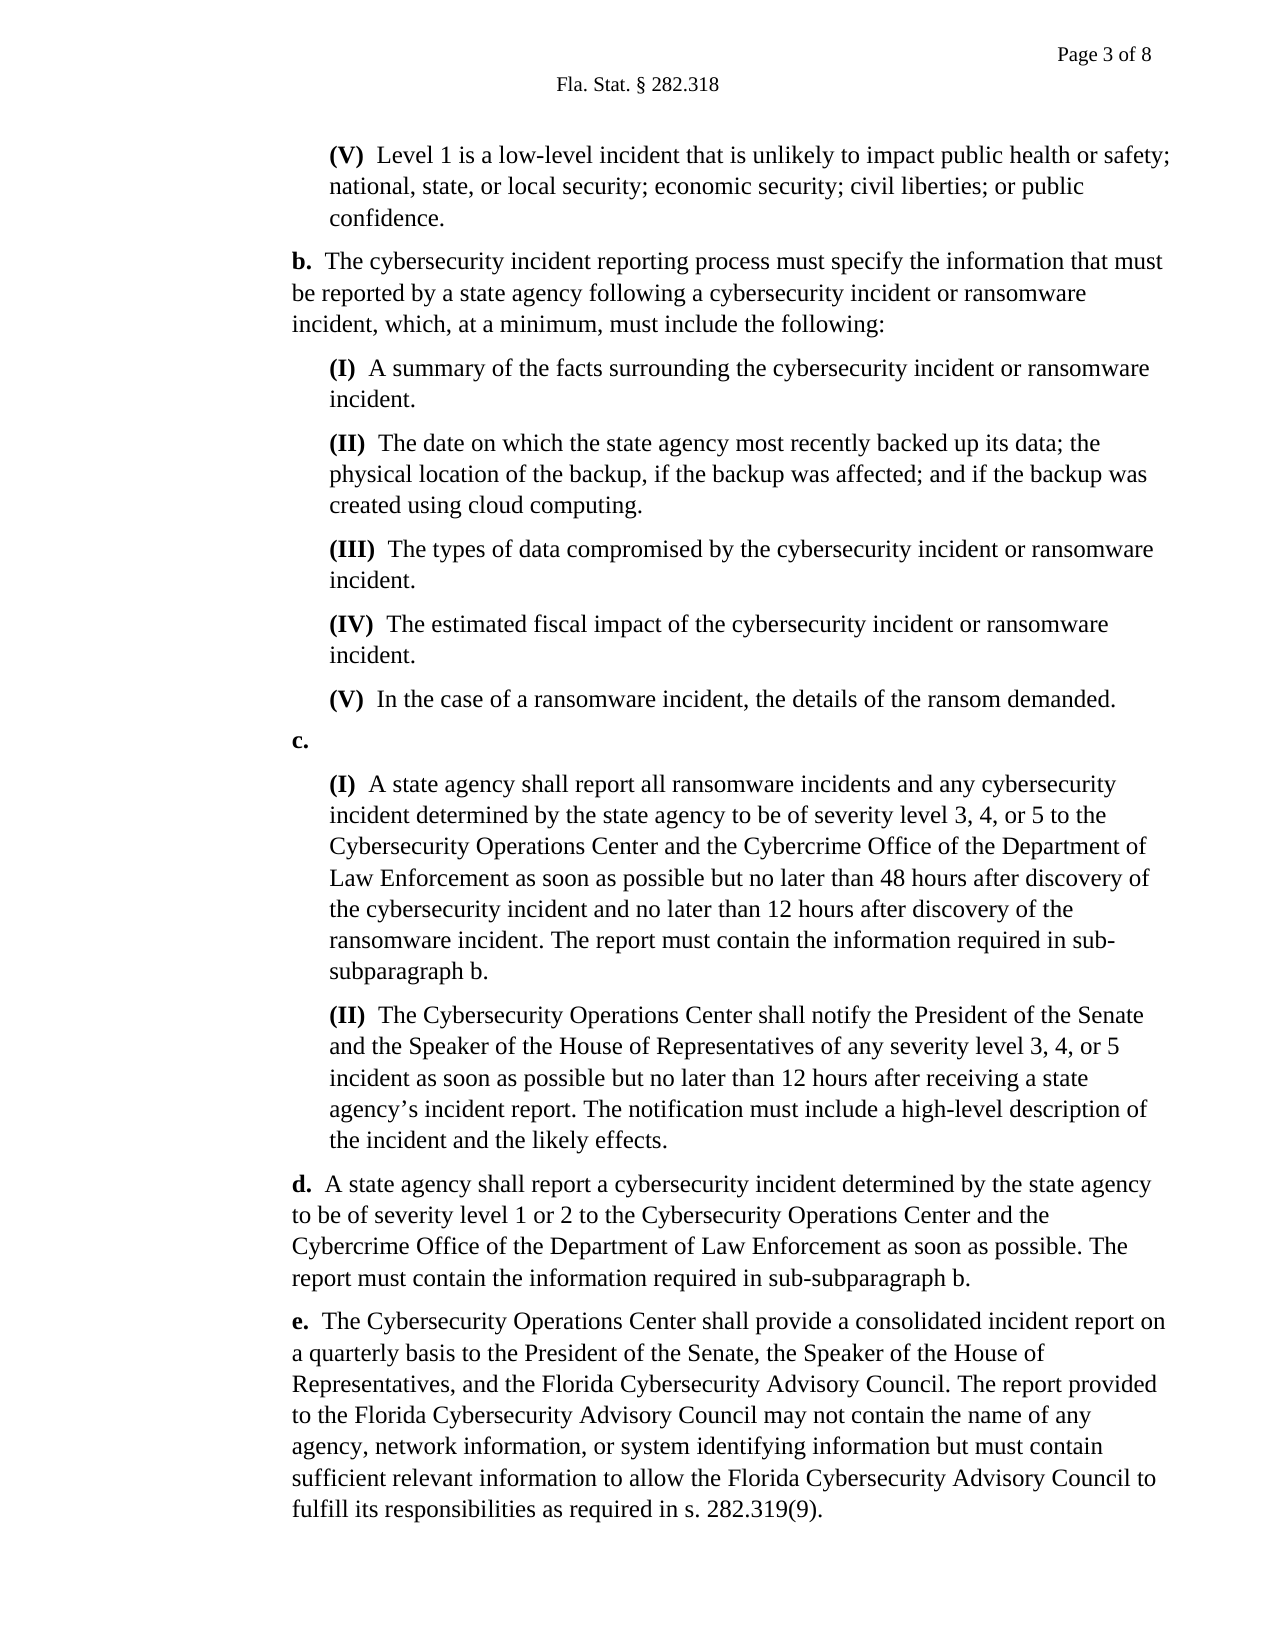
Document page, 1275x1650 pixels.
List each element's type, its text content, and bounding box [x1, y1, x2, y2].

text b. The cybersecurity incident reporting process must specify the information that must be reported by a state agency following a cybersecurity incident or ransomware incident, which, at a minimum, must include the following: [292, 244, 1171, 338]
text (I) A state agency shall report all ransomware incidents and any cybersecurity incident determined by the state agency to be of severity level 3, 4, or 5 to the Cybersecurity Operations Center and the Cybercrime Office of the Department of Law Enforcement as soon as possible but no later than 48 hours after discovery of the cybersecurity incident and no later than 12 hours after discovery of the ransomware incident. The report must contain the information required in sub-subparagraph b. [329, 766, 1171, 985]
text (IV) The estimated fiscal impact of the cybersecurity incident or ransomware incident. [329, 606, 1171, 669]
text (V) In the case of a ransomware incident, the details of the ransom demanded. [329, 681, 1171, 713]
text d. A state agency shall report a cybersecurity incident determined by the state agency to be of severity level 1 or 2 to the Cybersecurity Operations Center and the Cybercrime Office of the Department of Law Enforcement as soon as possible. The report must contain the information required in sub-subparagraph b. [292, 1166, 1171, 1291]
text (I) A summary of the facts surrounding the cybersecurity incident or ransomware incident. [329, 350, 1171, 413]
text e. The Cybersecurity Operations Center shall provide a consolidated incident report on a quarterly basis to the President of the Senate, the Speaker of the House of Representatives, and the Florida Cybersecurity Advisory Council. The report provided to the Florida Cybersecurity Advisory Council may not contain the name of any agency, network information, or system identifying information but must contain sufficient relevant information to allow the Florida Cybersecurity Advisory Council to fulfill its responsibilities as required in s. 282.319(9). [292, 1304, 1171, 1523]
text (V) Level 1 is a low-level incident that is unlikely to impact public health or safety; national, state, or local security; economic security; civil liberties; or public confidence. [329, 138, 1171, 231]
text (II) The date on which the state agency most recently backed up its data; the physical location of the backup, if the backup was affected; and if the backup was created using cloud computing. [329, 425, 1171, 519]
text (II) The Cybersecurity Operations Center shall notify the President of the Senate and the Speaker of the House of Representatives of any severity level 3, 4, or 5 incident as soon as possible but no later than 12 hours after receiving a state agency’s incident report. The notification must include a high-level description of the incident and the likely effects. [329, 998, 1171, 1154]
text c. [292, 725, 1171, 754]
text (III) The types of data compromised by the cybersecurity incident or ransomware incident. [329, 531, 1171, 594]
